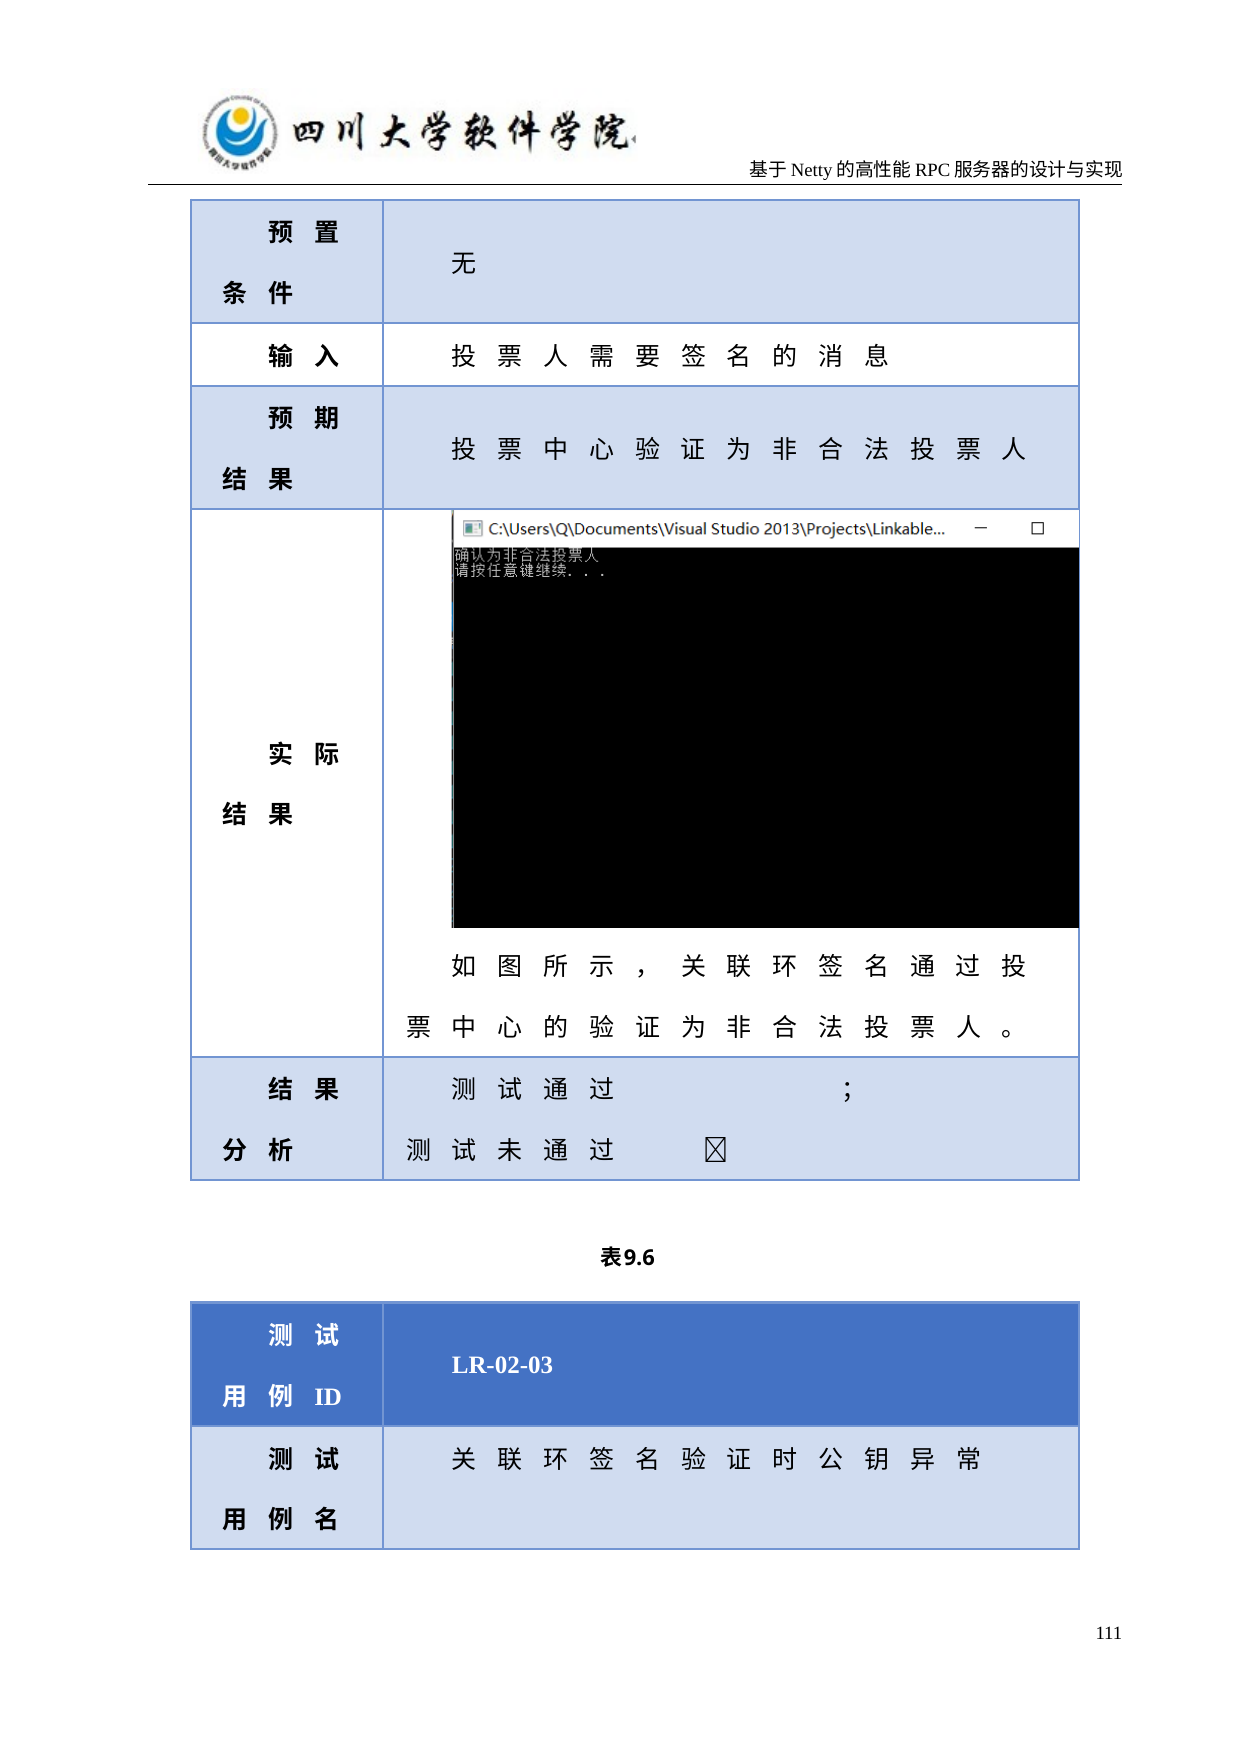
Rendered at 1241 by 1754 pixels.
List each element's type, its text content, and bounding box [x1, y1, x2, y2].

table_cell 测试通过 ； 测试未通过 [384, 1058, 1078, 1179]
table_cell 关联环签名验证时公钥异常 [384, 1427, 1078, 1548]
table_cell 无 [384, 201, 1078, 322]
table_header 测试用例ID [192, 1304, 382, 1425]
table_cell 实际结果 [192, 510, 382, 1056]
picture [451, 510, 1079, 928]
table_cell 预置条件 [192, 201, 382, 322]
table_cell 预期结果 [192, 387, 382, 508]
table_cell 输入 [192, 324, 382, 384]
table_cell 测试用例名称 [192, 1427, 382, 1548]
picture [197, 88, 639, 177]
table_cell 投票人需要签名的消息 [384, 324, 1078, 384]
table_header LR-02-03 [384, 1304, 1078, 1425]
text 表9.6 [154, 1226, 1116, 1286]
table_cell 结果分析 [192, 1058, 382, 1179]
table_cell 如图所示，关联环签名通过投票中心的验证为非合法投票人。 [384, 510, 1078, 1056]
table_cell 投票中心验证为非合法投票人 [384, 387, 1078, 508]
